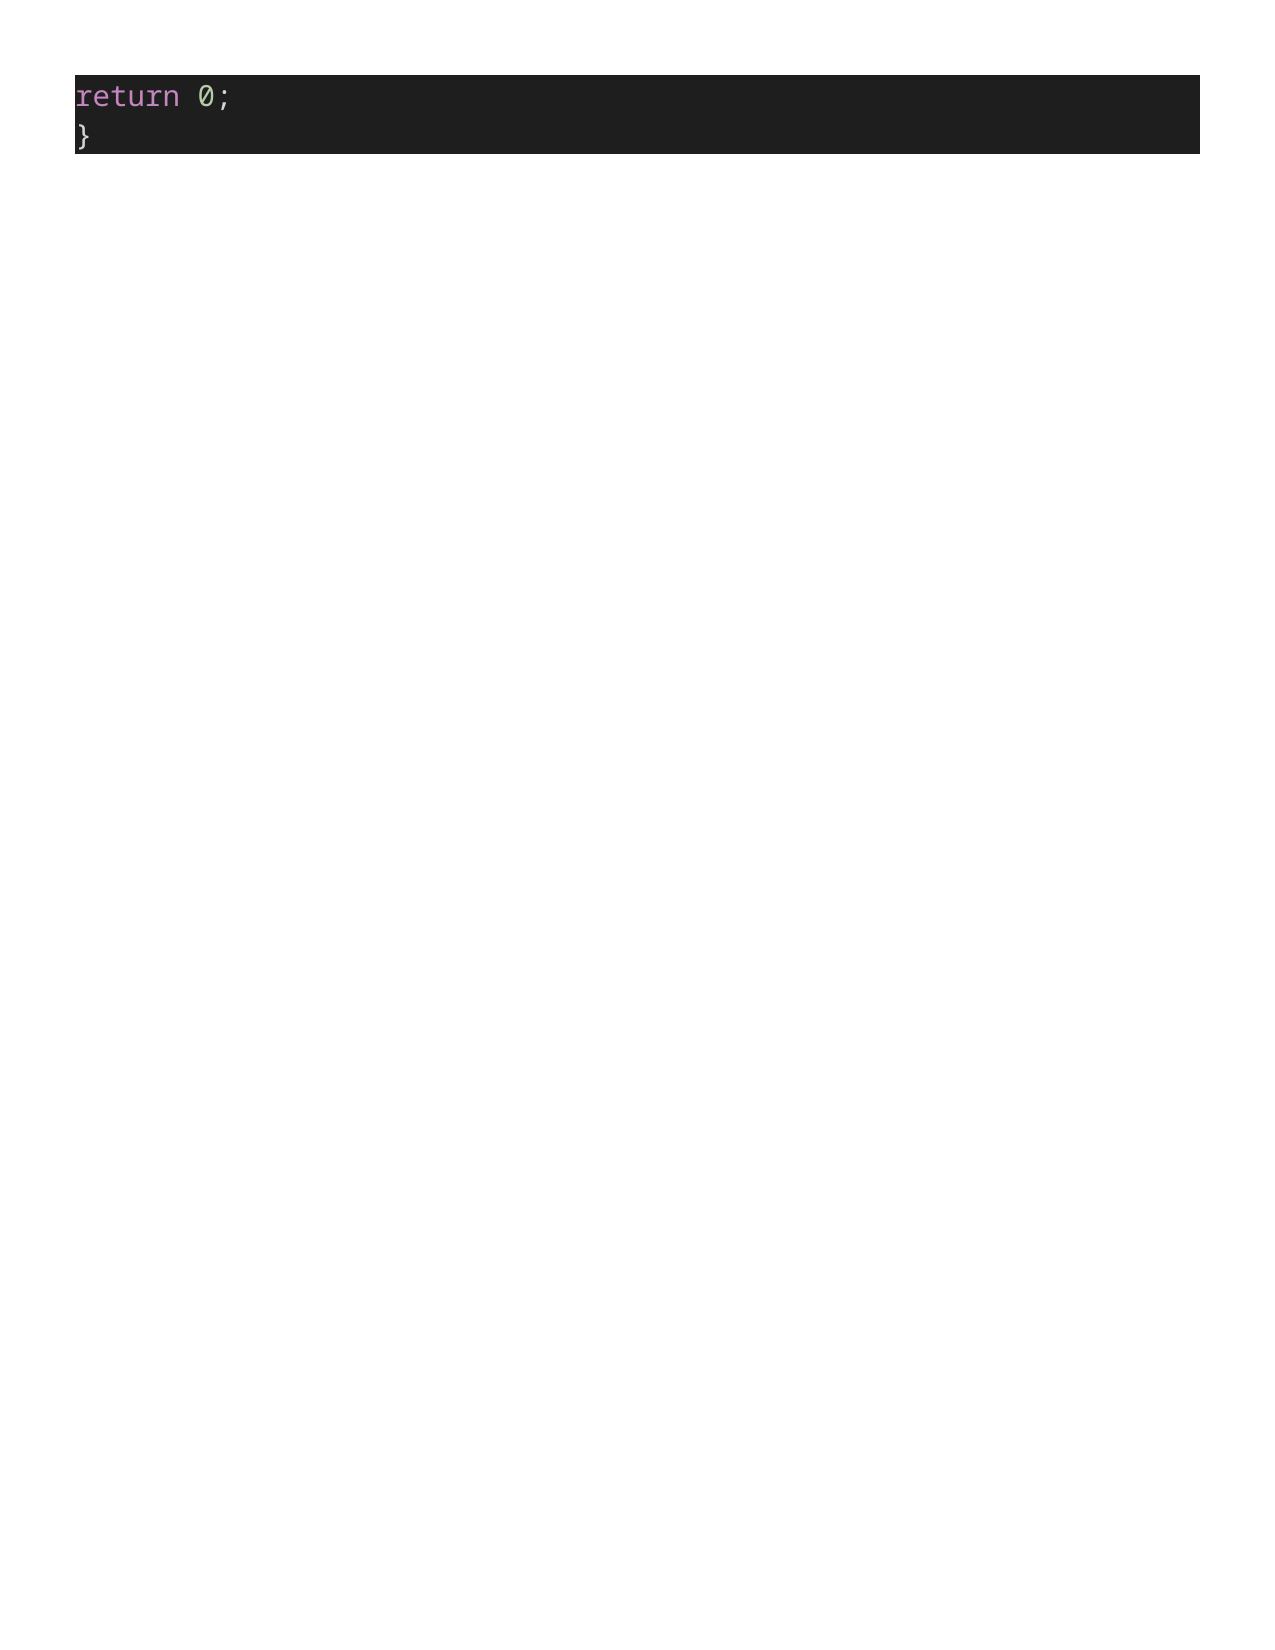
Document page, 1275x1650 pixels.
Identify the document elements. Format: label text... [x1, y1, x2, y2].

text return 0; [75, 75, 1200, 115]
text } [75, 115, 1200, 154]
